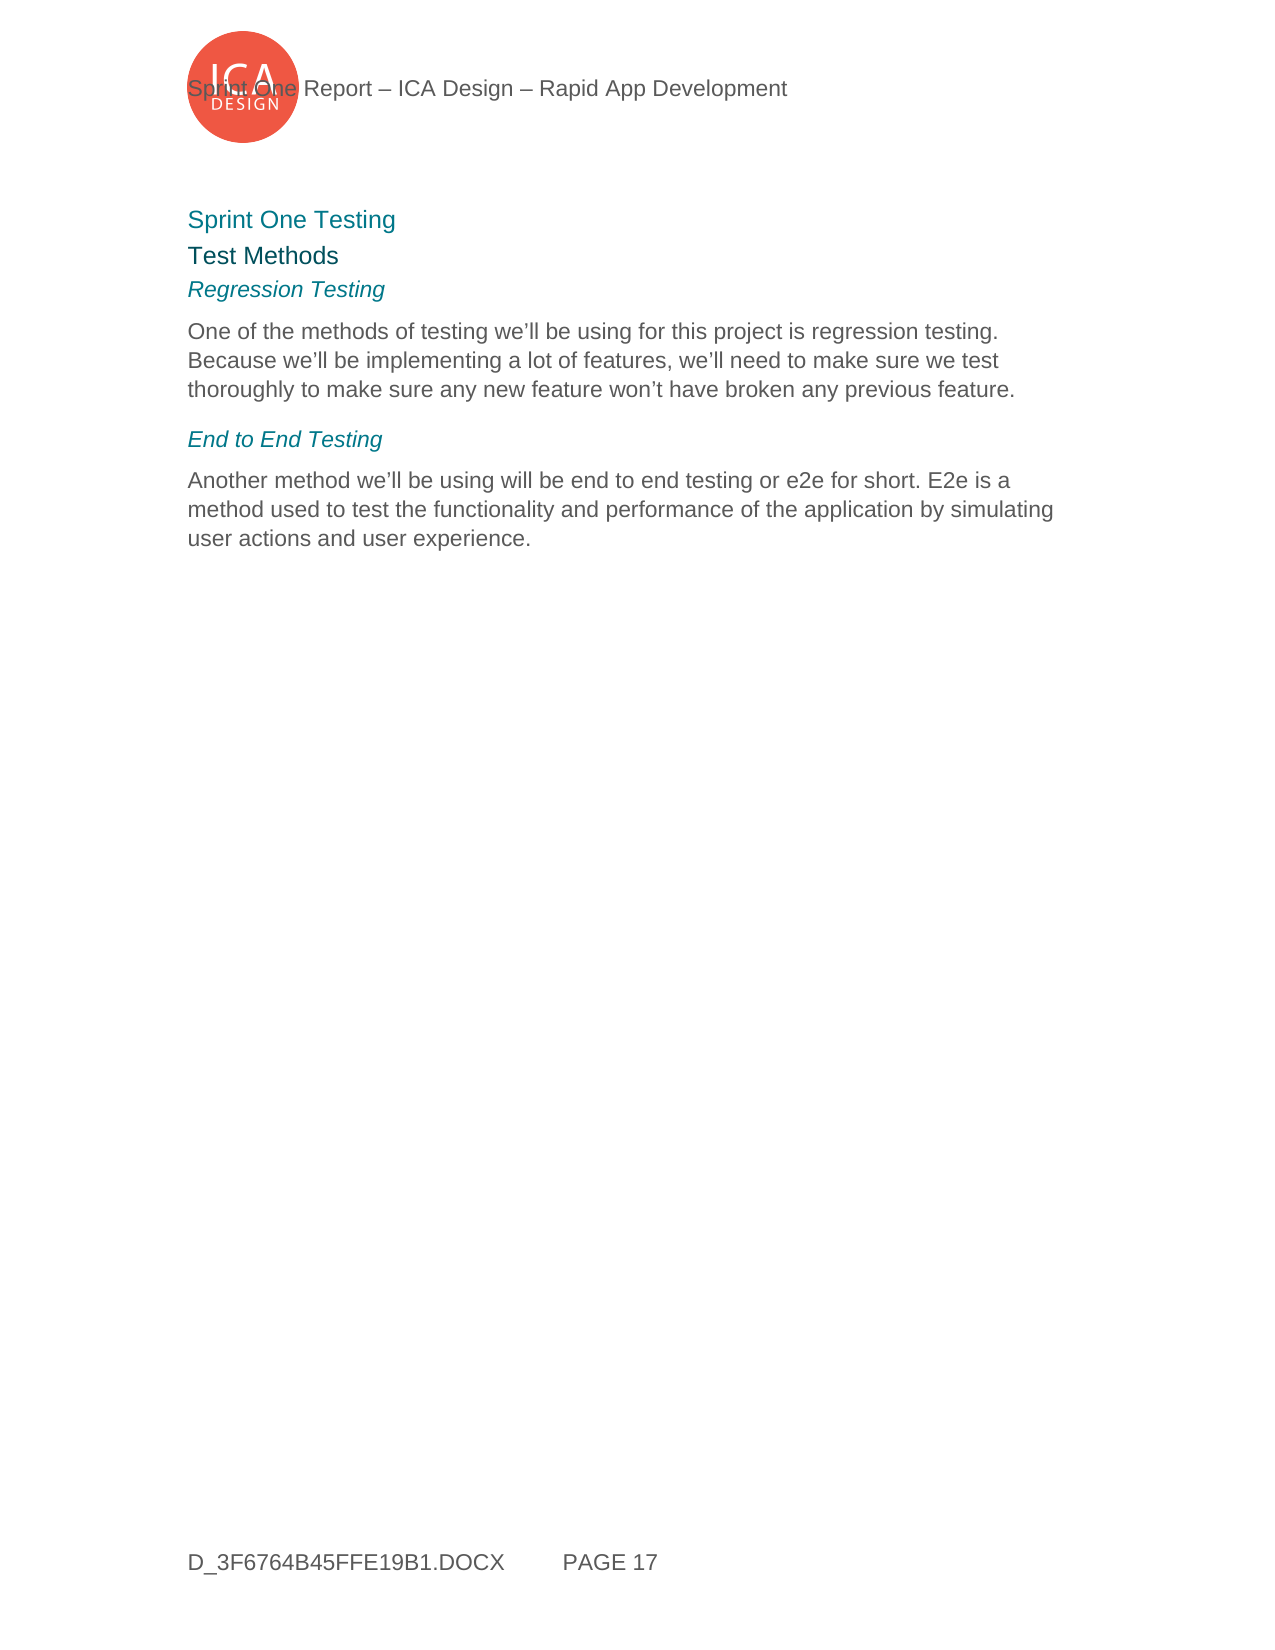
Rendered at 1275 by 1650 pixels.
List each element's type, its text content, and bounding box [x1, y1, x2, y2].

subtitle Sprint One Testing [187, 205, 1087, 234]
picture [187, 31, 299, 143]
subtitle Regression Testing [187, 276, 1087, 303]
text One of the methods of testing we’ll be using for this project is regression testing. Because we’ll be implementing a lot of features, we’ll need to make sure we test thoroughly to make sure any new feature won’t have broken any previous feature. [187, 318, 1087, 402]
text Another method we’ll be using will be end to end testing or e2e for short. E2e is a method used to test the functionality and performance of the application by simulating user actions and user experience. [187, 467, 1087, 551]
subtitle End to End Testing [187, 426, 1087, 452]
subtitle Test Methods [187, 241, 1087, 269]
